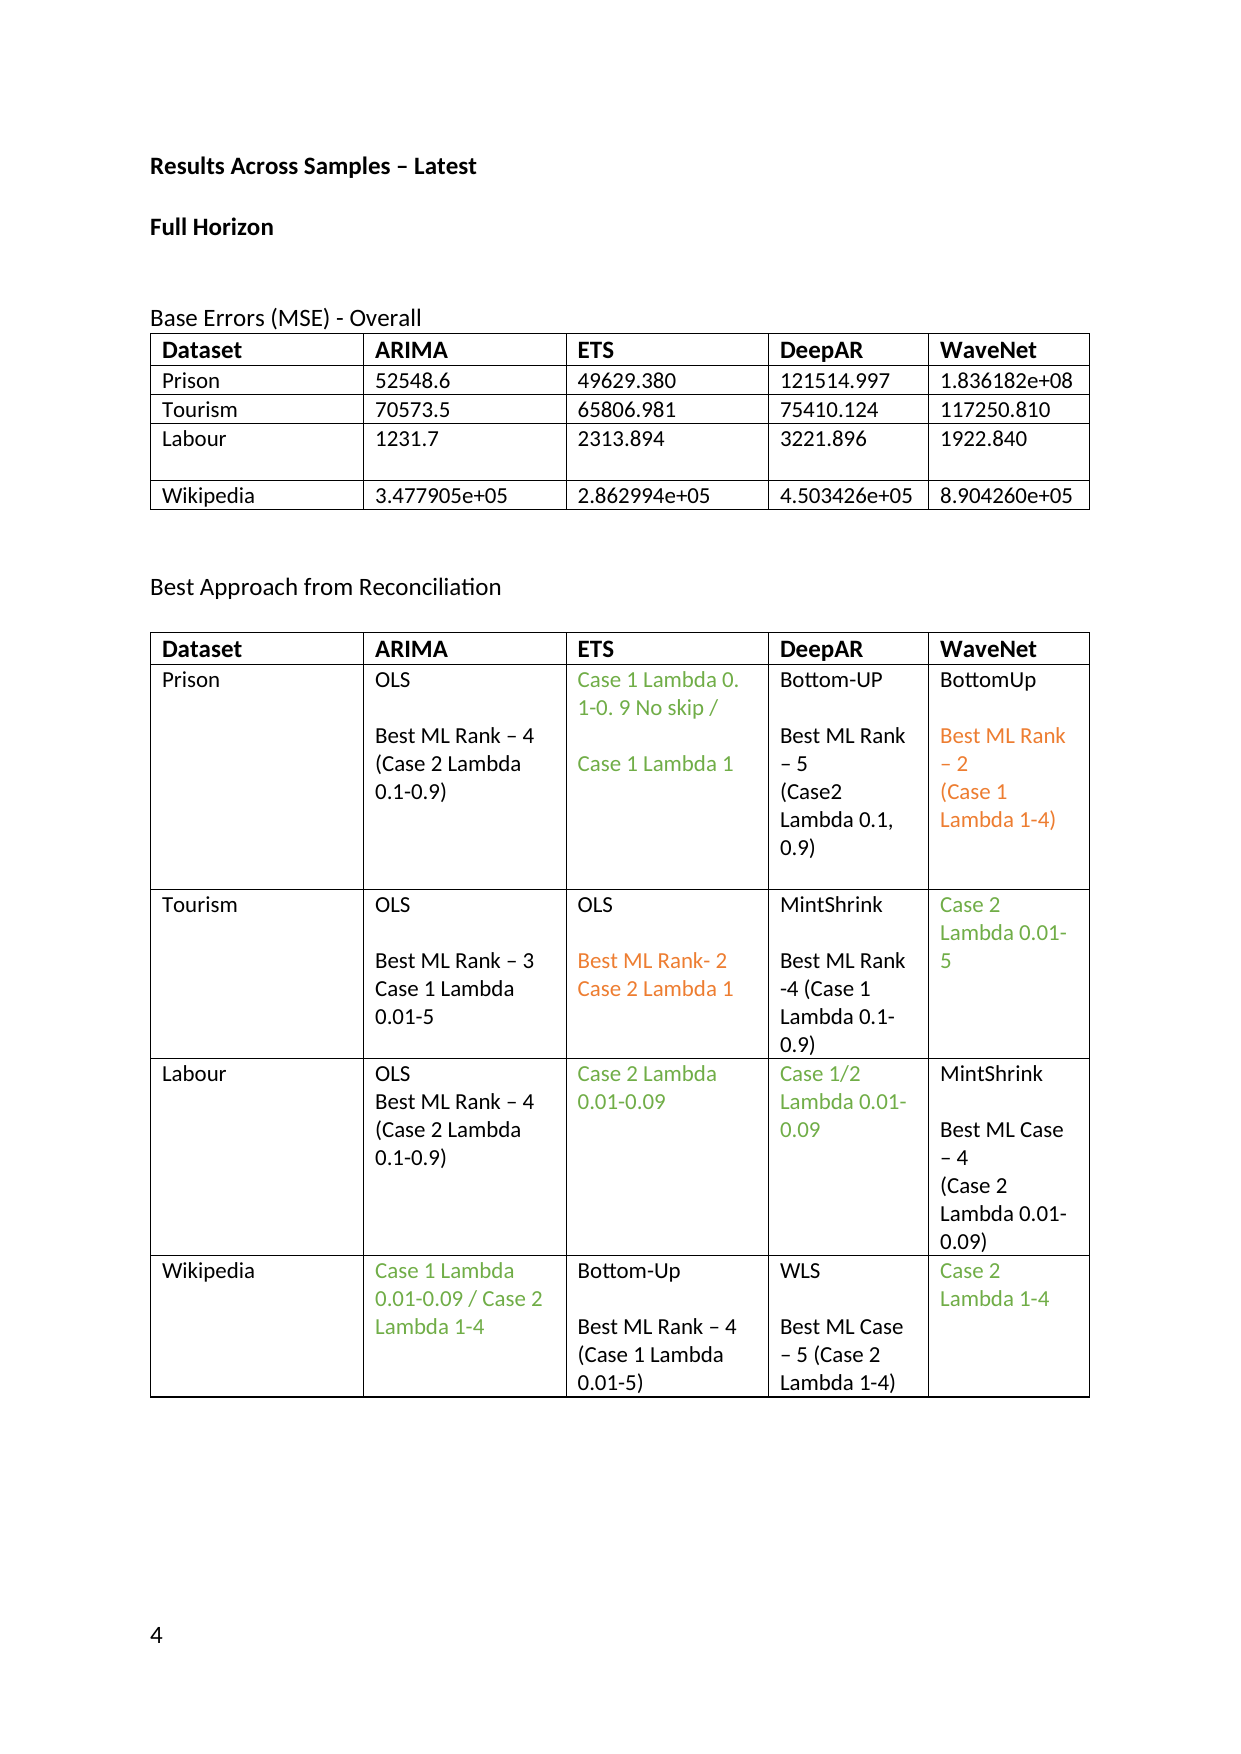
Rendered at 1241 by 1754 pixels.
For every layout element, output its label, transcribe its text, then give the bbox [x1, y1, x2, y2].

table_cell OLS Best ML Rank – 4 (Case 2 Lambda 0.1-0.9) [364, 665, 566, 889]
table_cell Labour [151, 1059, 363, 1255]
table_header WaveNet [929, 633, 1089, 664]
table_header Dataset [151, 334, 363, 365]
table_cell Case 2 Lambda 1-4 [929, 1256, 1089, 1396]
text Base Errors (MSE) - Overall [150, 303, 1090, 333]
table_cell 75410.124 [769, 395, 928, 423]
table_cell 65806.981 [567, 395, 768, 423]
table_cell Bottom-UP Best ML Rank – 5 (Case2 Lambda 0.1, 0.9) [769, 665, 928, 889]
table_cell Case 1 Lambda 0. 1-0. 9 No skip / Case 1 Lambda 1 [567, 665, 768, 889]
text Results Across Samples – Latest [150, 150, 1090, 181]
table_header Dataset [151, 633, 363, 664]
table_cell Bottom-Up Best ML Rank – 4 (Case 1 Lambda 0.01-5) [567, 1256, 768, 1396]
table_cell 3221.896 [769, 424, 928, 480]
table_cell MintShrink Best ML Rank -4 (Case 1 Lambda 0.1-0.9) [769, 890, 928, 1058]
table_cell Prison [151, 366, 363, 394]
table_cell WLS Best ML Case – 5 (Case 2 Lambda 1-4) [769, 1256, 928, 1396]
table_cell Tourism [151, 395, 363, 423]
table_cell Wikipedia [151, 1256, 363, 1396]
table_header ARIMA [364, 633, 566, 664]
text Full Horizon [150, 211, 1090, 242]
table_header ARIMA [364, 334, 566, 365]
table_cell Prison [151, 665, 363, 889]
text Best Approach from Reconciliation [150, 571, 1090, 602]
table_cell OLS Best ML Rank – 3 Case 1 Lambda 0.01-5 [364, 890, 566, 1058]
table_cell OLS Best ML Rank – 4 (Case 2 Lambda 0.1-0.9) [364, 1059, 566, 1255]
table_cell MintShrink Best ML Case – 4 (Case 2 Lambda 0.01-0.09) [929, 1059, 1089, 1255]
table_header DeepAR [769, 633, 928, 664]
table_header DeepAR [769, 334, 928, 365]
table_cell 52548.6 [364, 366, 566, 394]
table_cell 117250.810 [929, 395, 1089, 423]
table_cell 1922.840 [929, 424, 1089, 480]
table_cell 1.836182e+08 [929, 366, 1089, 394]
table_cell Wikipedia [151, 481, 363, 509]
table_header ETS [567, 633, 768, 664]
table_cell Case 2 Lambda 0.01-0.09 [567, 1059, 768, 1255]
table_cell 3.477905e+05 [364, 481, 566, 509]
table_cell Labour [151, 424, 363, 480]
table_cell 49629.380 [567, 366, 768, 394]
table_cell BottomUp Best ML Rank – 2 (Case 1 Lambda 1-4) [929, 665, 1089, 889]
table_cell OLS Best ML Rank- 2 Case 2 Lambda 1 [567, 890, 768, 1058]
table_cell Case 1 Lambda 0.01-0.09 / Case 2 Lambda 1-4 [364, 1256, 566, 1396]
table_cell 2.862994e+05 [567, 481, 768, 509]
table_cell 8.904260e+05 [929, 481, 1089, 509]
table_header ETS [567, 334, 768, 365]
table_cell Case 2 Lambda 0.01-5 [929, 890, 1089, 1058]
table_cell Case 1/2 Lambda 0.01-0.09 [769, 1059, 928, 1255]
table_cell 121514.997 [769, 366, 928, 394]
table_cell 1231.7 [364, 424, 566, 480]
table_cell 70573.5 [364, 395, 566, 423]
table_header WaveNet [929, 334, 1089, 365]
table_cell 4.503426e+05 [769, 481, 928, 509]
table_cell Tourism [151, 890, 363, 1058]
table_cell 2313.894 [567, 424, 768, 480]
